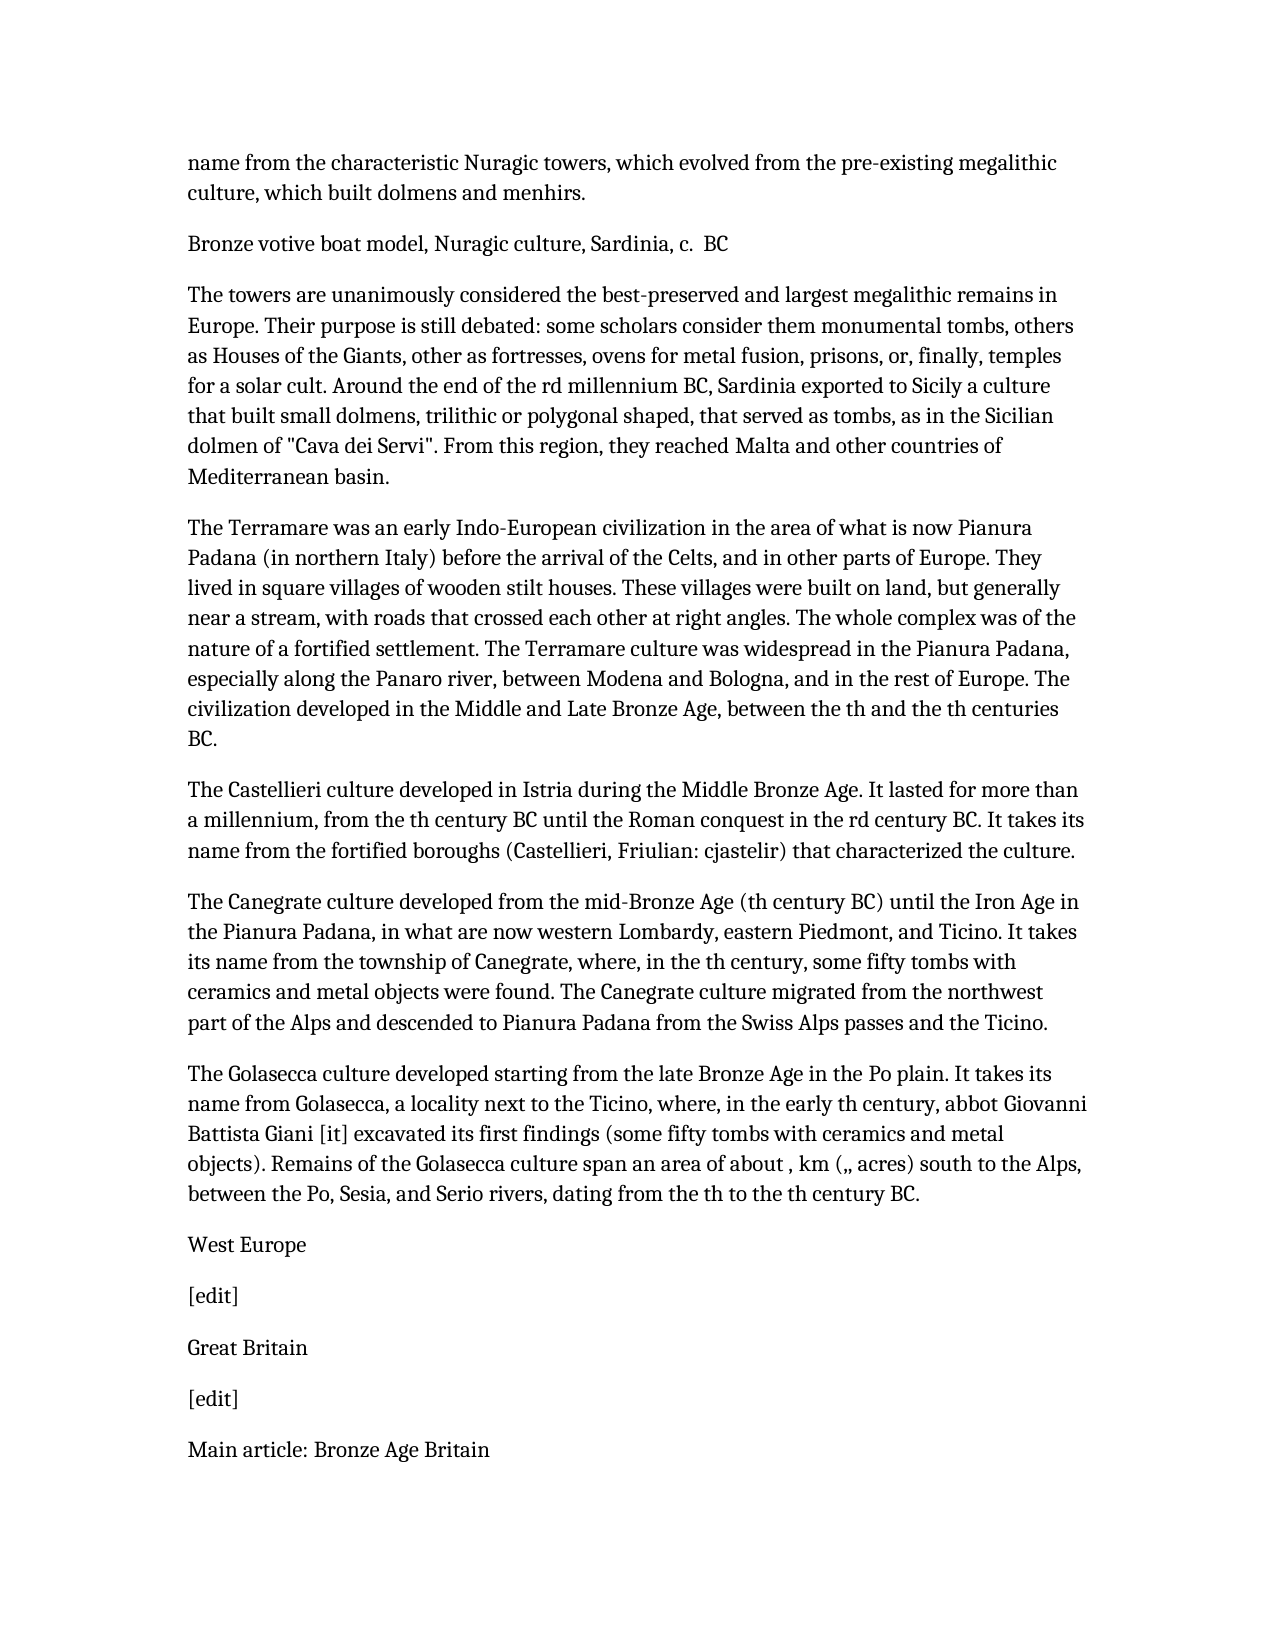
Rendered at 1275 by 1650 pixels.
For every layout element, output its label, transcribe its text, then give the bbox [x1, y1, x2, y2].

text The Canegrate culture developed from the mid-Bronze Age (th century BC) until the Iron Age in the Pianura Padana, in what are now western Lombardy, eastern Piedmont, and Ticino. It takes its name from the township of Canegrate, where, in the th century, some fifty tombs with ceramics and metal objects were found. The Canegrate culture migrated from the northwest part of the Alps and descended to Pianura Padana from the Swiss Alps passes and the Ticino. [187, 888, 1087, 1036]
text West Europe [187, 1232, 1087, 1259]
text The towers are unanimously considered the best-preserved and largest megalithic remains in Europe. Their purpose is still debated: some scholars consider them monumental tombs, others as Houses of the Giants, other as fortresses, ovens for metal fusion, prisons, or, finally, temples for a solar cult. Around the end of the rd millennium BC, Sardinia exported to Sicily a culture that built small dolmens, trilithic or polygonal shaped, that served as tombs, as in the Sicilian dolmen of "Cava dei Servi". From this region, they reached Malta and other countries of Mediterranean basin. [187, 282, 1087, 490]
text [edit] [187, 1283, 1087, 1310]
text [187, 150, 1087, 207]
text The Castellieri culture developed in Istria during the Middle Bronze Age. It lasted for more than a millennium, from the th century BC until the Roman conquest in the rd century BC. It takes its name from the fortified boroughs (Castellieri, Friulian: cjastelir) that characterized the culture. [187, 777, 1087, 864]
text [edit] [187, 1385, 1087, 1412]
text Main article: Bronze Age Britain [187, 1436, 1087, 1463]
text Bronze votive boat model, Nuragic culture, Sardinia, c. BC [187, 231, 1087, 258]
text The Golasecca culture developed starting from the late Bronze Age in the Po plain. It takes its name from Golasecca, a locality next to the Ticino, where, in the early th century, abbot Giovanni Battista Giani [it] excavated its first findings (some fifty tombs with ceramics and metal objects). Remains of the Golasecca culture span an area of about , km (,, acres) south to the Alps, between the Po, Sesia, and Serio rivers, dating from the th to the th century BC. [187, 1060, 1087, 1208]
text Great Britain [187, 1334, 1087, 1361]
text The Terramare was an early Indo-European civilization in the area of what is now Pianura Padana (in northern Italy) before the arrival of the Celts, and in other parts of Europe. They lived in square villages of wooden stilt houses. These villages were built on land, but generally near a stream, with roads that crossed each other at right angles. The whole complex was of the nature of a fortified settlement. The Terramare culture was widespread in the Pianura Padana, especially along the Panaro river, between Modena and Bologna, and in the rest of Europe. The civilization developed in the Middle and Late Bronze Age, between the th and the th centuries BC. [187, 514, 1087, 752]
